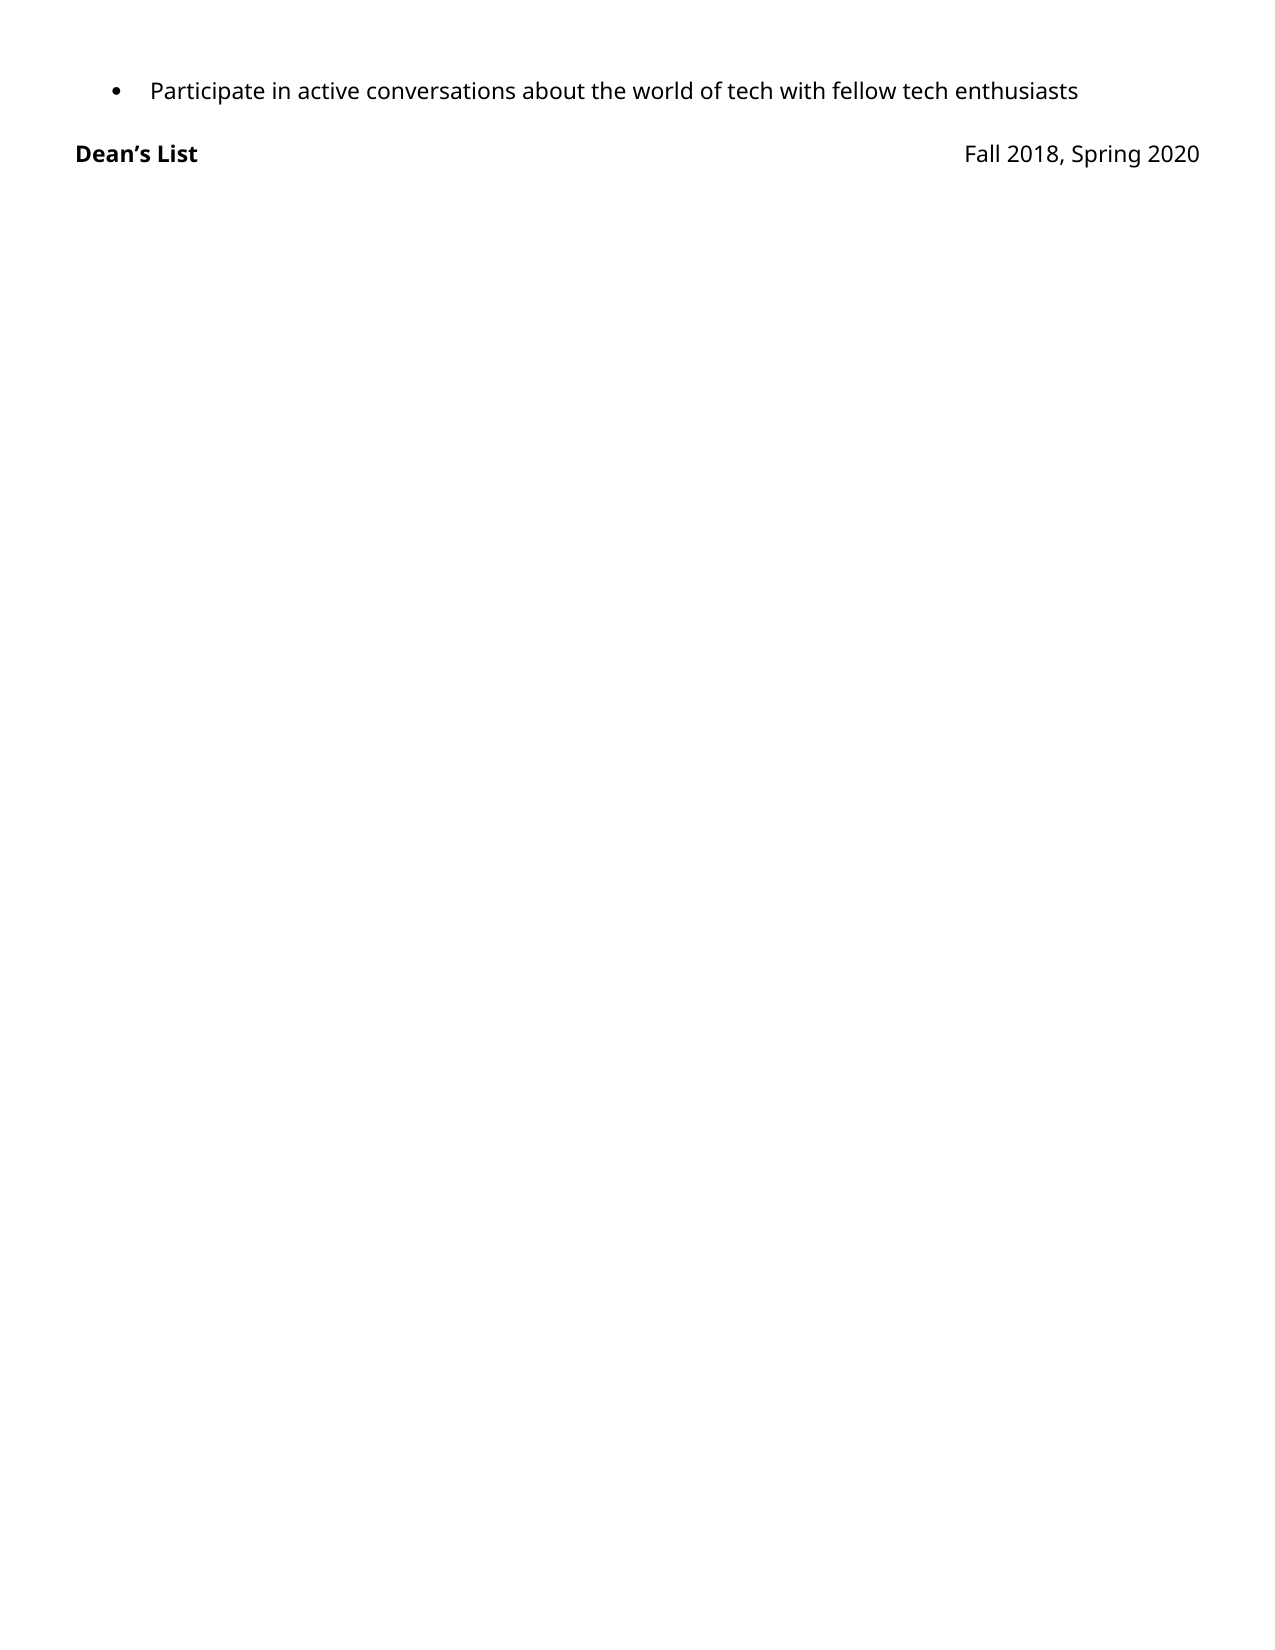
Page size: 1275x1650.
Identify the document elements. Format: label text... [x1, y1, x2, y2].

text Dean’s List Fall 2018, Spring 2020 [75, 137, 1200, 169]
list Participate in active conversations about the world of tech with fellow tech enthusiasts [112, 75, 1200, 106]
